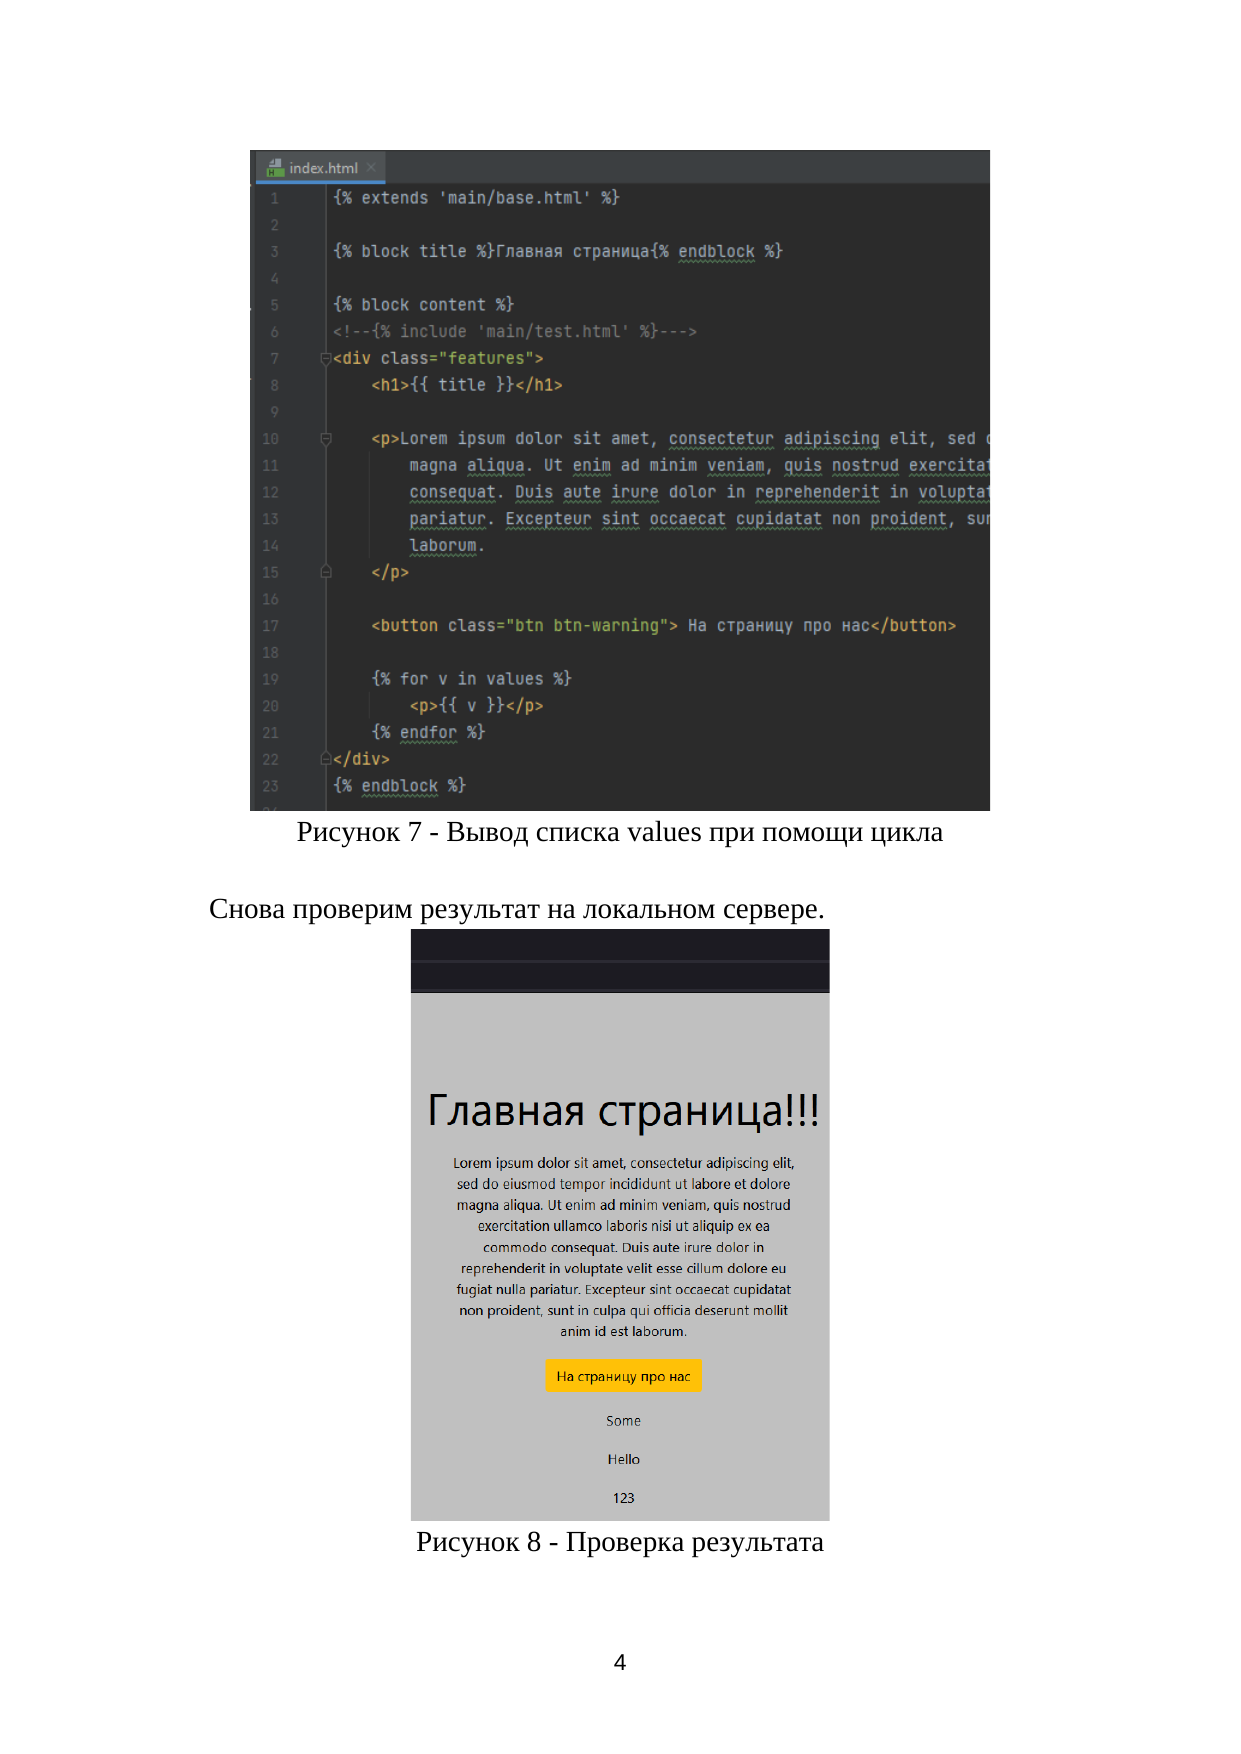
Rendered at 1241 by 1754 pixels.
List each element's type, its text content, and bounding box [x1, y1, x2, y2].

picture [250, 150, 991, 811]
text Рисунок 7 - Вывод списка values при помощи цикла [150, 814, 1090, 848]
picture [410, 929, 830, 1521]
text Снова проверим результат на локальном сервере. [150, 891, 1090, 925]
text Рисунок 8 - Проверка результата [150, 1524, 1090, 1558]
